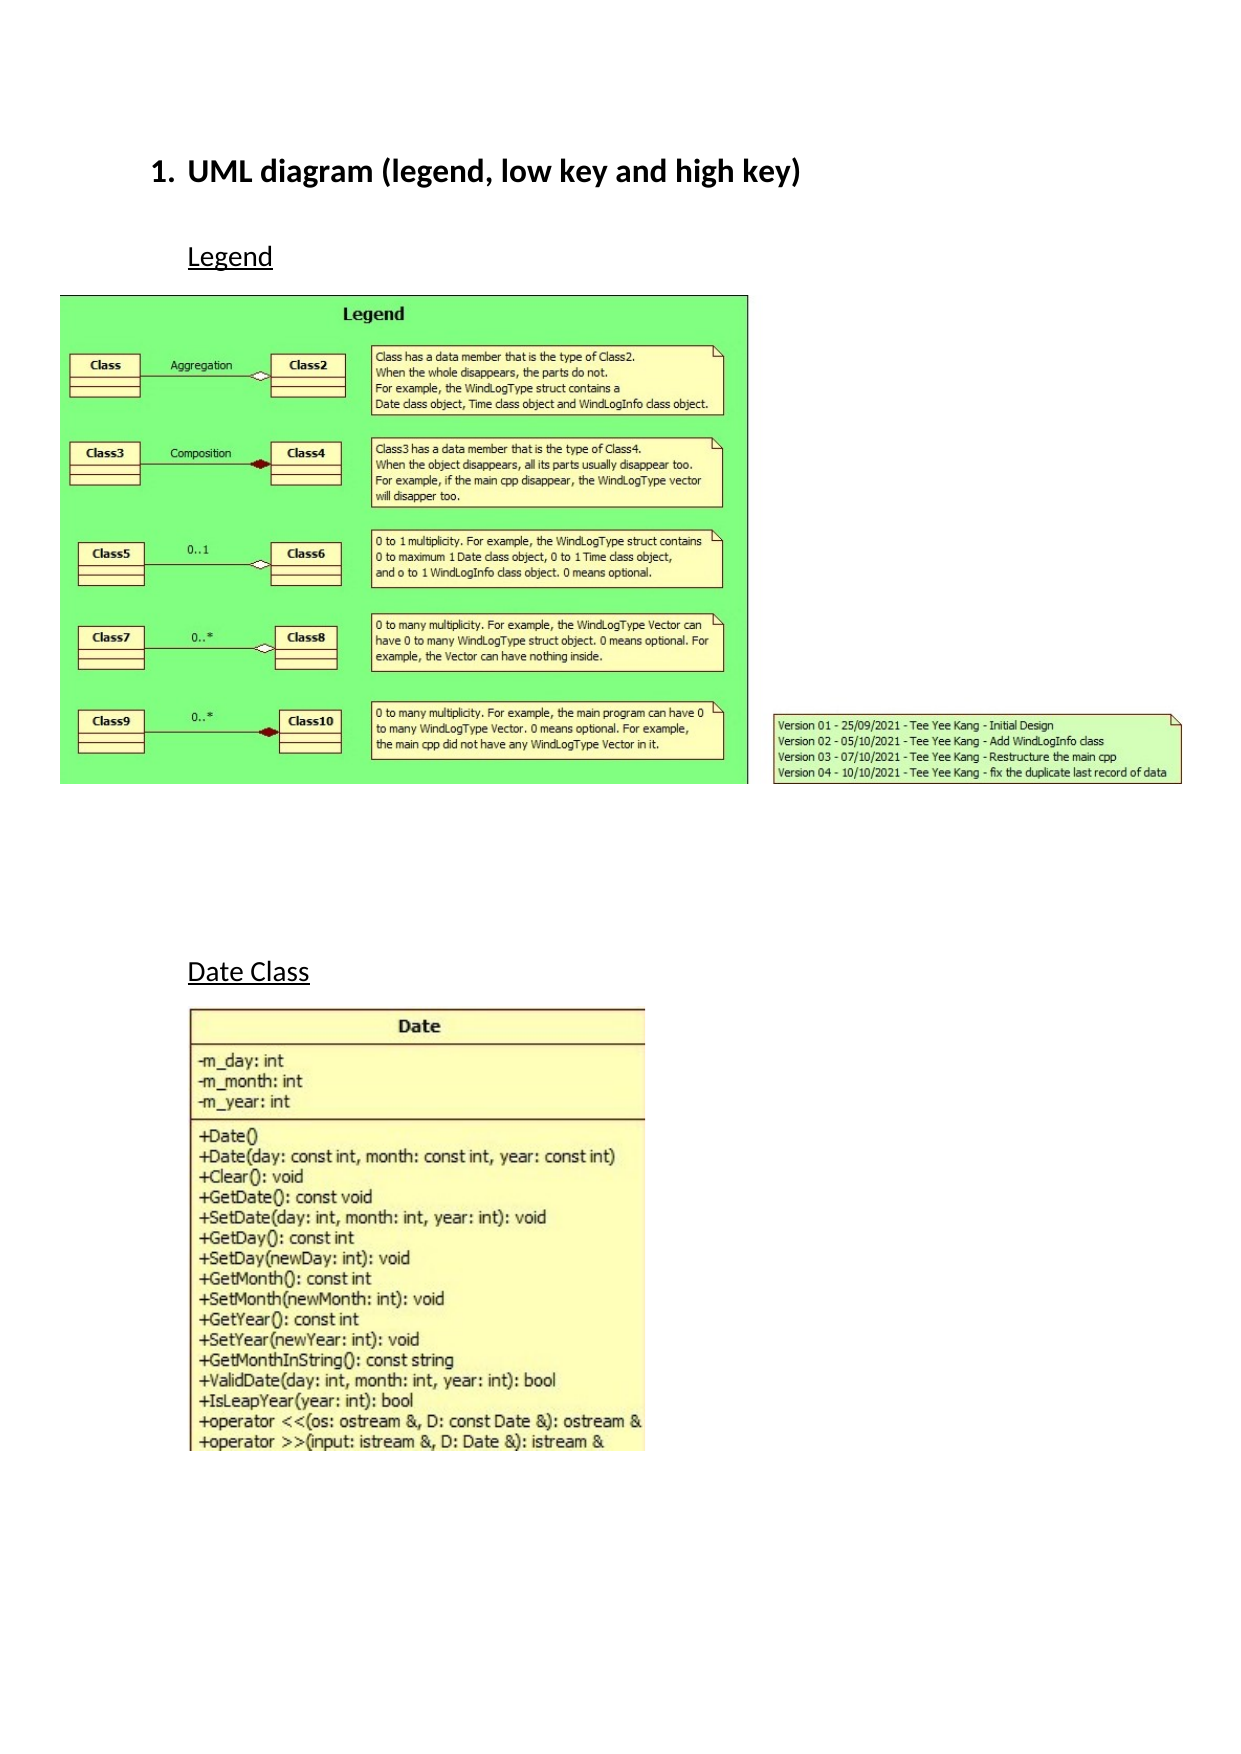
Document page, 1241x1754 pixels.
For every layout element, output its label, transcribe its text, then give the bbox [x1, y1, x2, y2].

list Legend [187, 238, 1090, 273]
list Date Class [187, 953, 1090, 989]
list UML diagram (legend, low key and high key) [150, 150, 1090, 191]
picture [187, 1006, 646, 1451]
picture [60, 295, 1183, 784]
